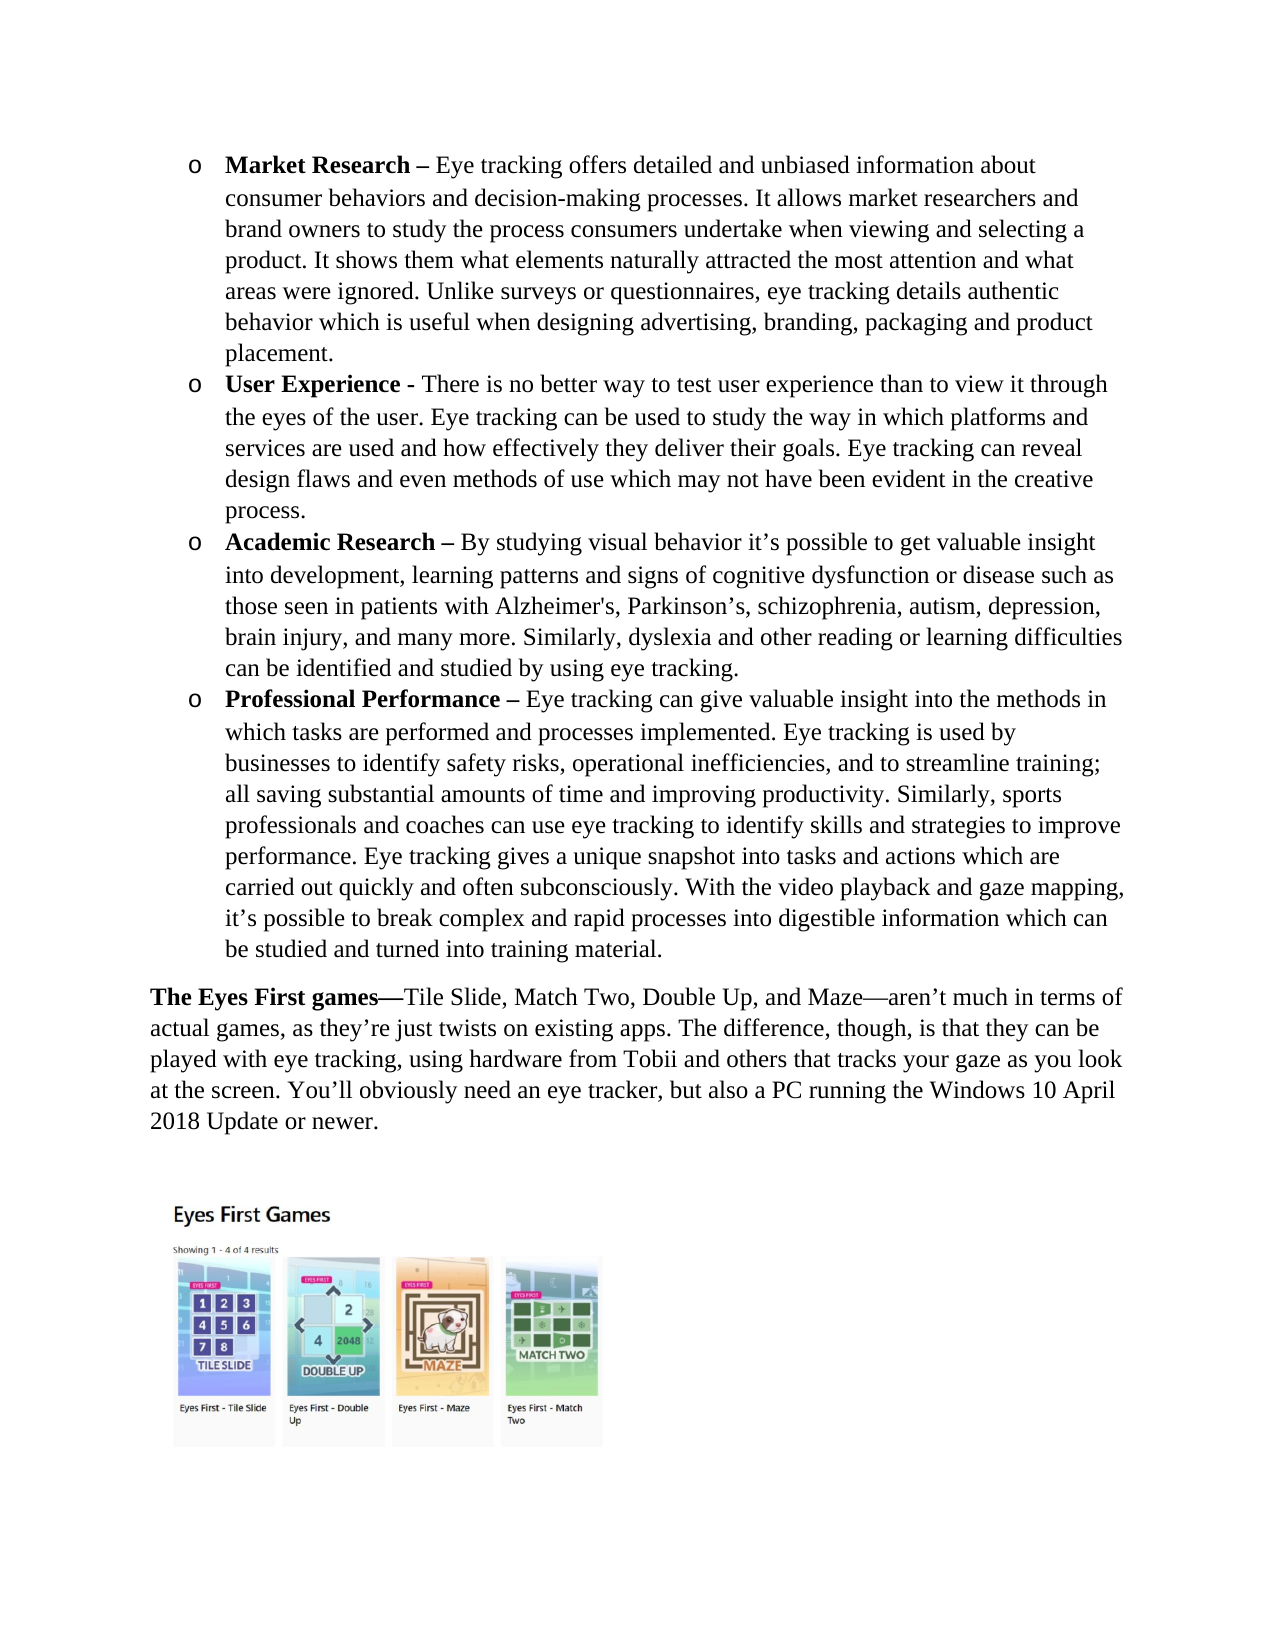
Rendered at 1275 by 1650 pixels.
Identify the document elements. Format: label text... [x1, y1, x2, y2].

list User Experience - There is no better way to test user experience than to view it through the eyes of the user. Eye tracking can be used to study the way in which platforms and services are used and how effectively they deliver their goals. Eye tracking can reveal design flaws and even methods of use which may not have been evident in the creative process. [187, 369, 1125, 524]
list Academic Research – By studying visual behavior it’s possible to get valuable insight into development, learning patterns and signs of cognitive dysfunction or disease such as those seen in patients with Alzheimer's, Parkinson’s, schizophrenia, autism, depression, brain injury, and many more. Similarly, dyslexia and other reading or learning difficulties can be identified and studied by using eye tracking. [187, 527, 1125, 682]
picture [150, 1201, 675, 1447]
list Professional Performance – Eye tracking can give valuable insight into the methods in which tasks are performed and processes implemented. Eye tracking is used by businesses to identify safety risks, operational inefficiencies, and to streamline training; all saving substantial amounts of time and improving productivity. Similarly, sports professionals and coaches can use eye tracking to identify skills and strategies to improve performance. Eye tracking gives a unique snapshot into tasks and actions which are carried out quickly and often subconsciously. With the video playback and gaze mapping, it’s possible to break complex and rapid processes into digestible information which can be studied and turned into training material. [187, 684, 1125, 963]
list Market Research – Eye tracking offers detailed and unbiased information about consumer behaviors and decision-making processes. It allows market researchers and brand owners to study the process consumers undertake when viewing and selecting a product. It shows them what elements naturally attracted the most attention and what areas were ignored. Unlike surveys or questionnaires, eye tracking details authentic behavior which is useful when designing advertising, branding, packaging and product placement. [187, 150, 1125, 367]
text The Eyes First games—Tile Slide, Match Two, Double Up, and Maze—aren’t much in terms of actual games, as they’re just twists on existing apps. The difference, though, is that they can be played with eye tracking, using hardware from Tobii and others that tracks your gaze as you look at the screen. You’ll obviously need an eye tracker, but also a PC running the Windows 10 April 2018 Update or newer. [150, 982, 1125, 1135]
